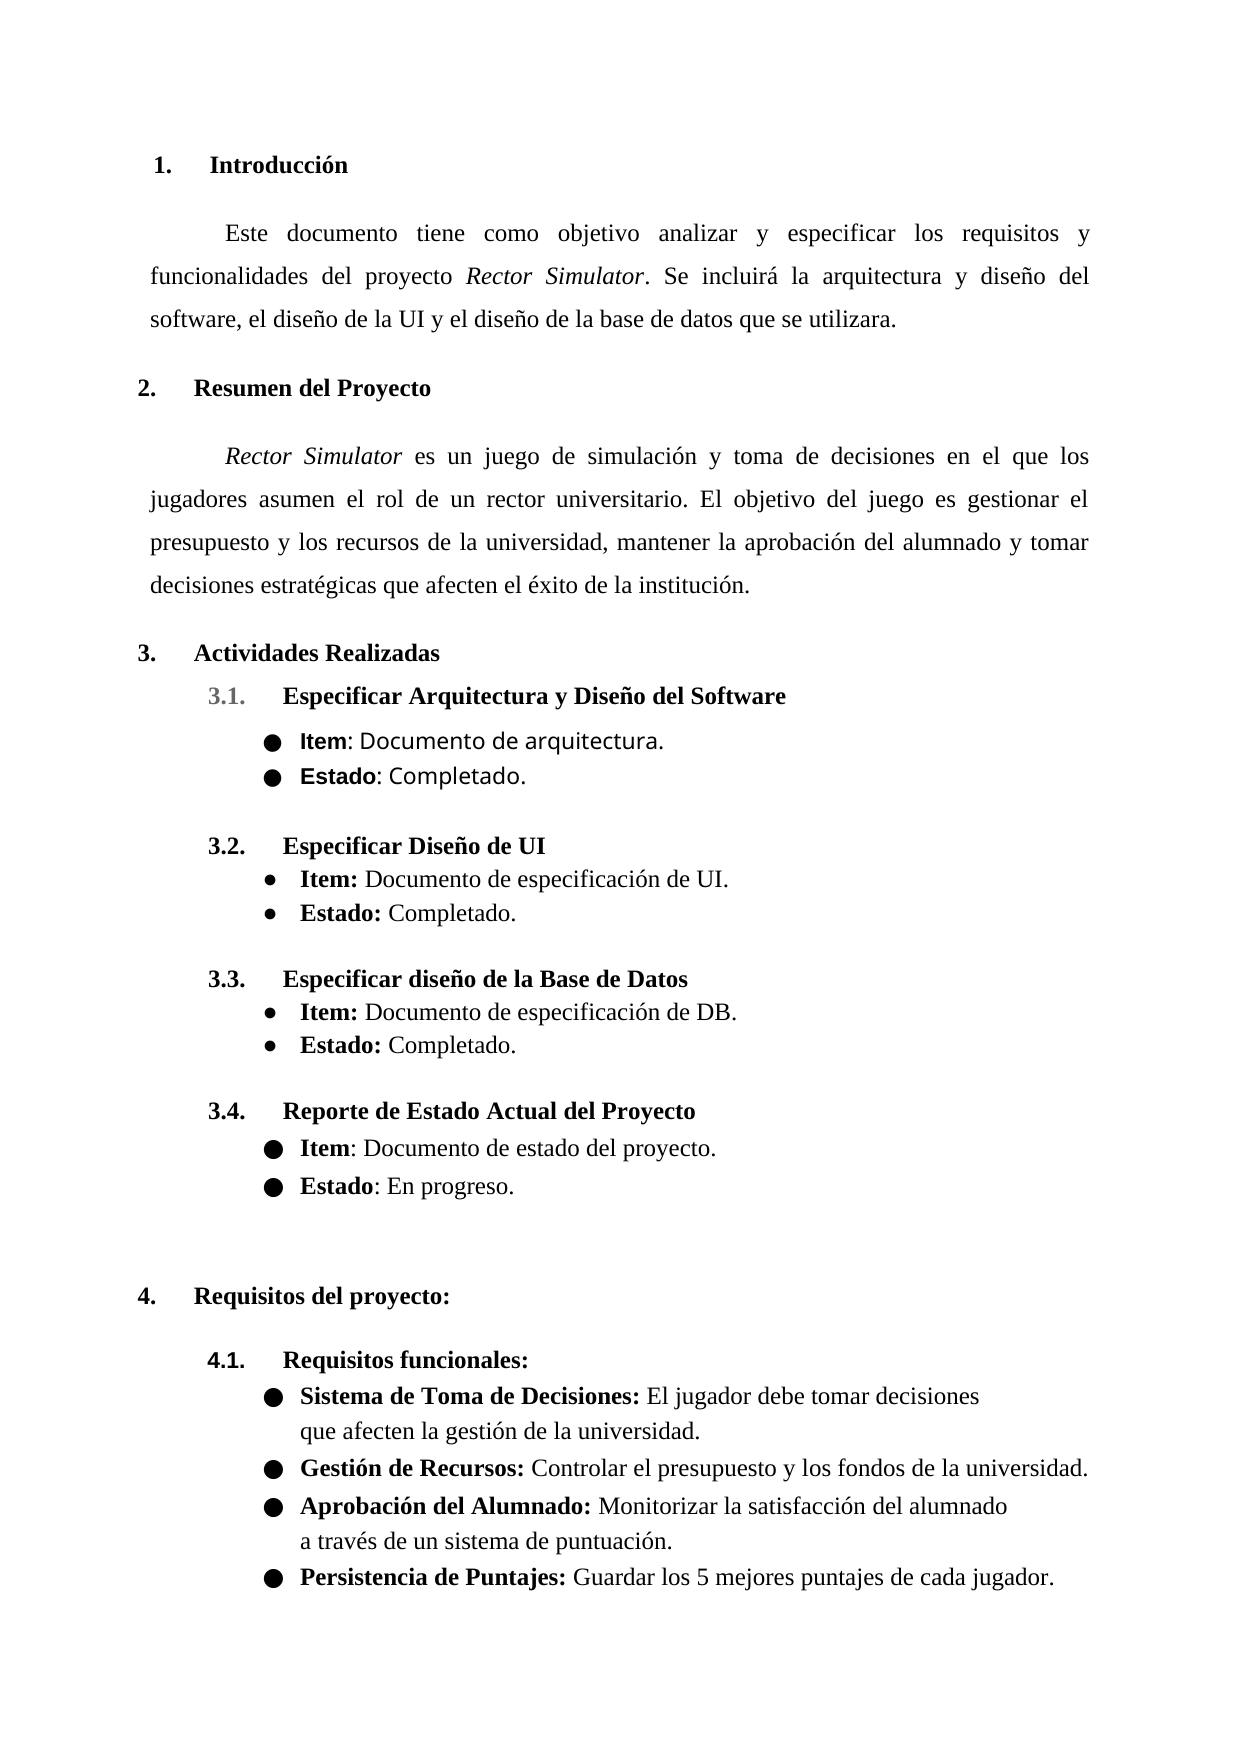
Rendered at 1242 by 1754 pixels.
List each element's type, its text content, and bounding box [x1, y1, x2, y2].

list Item: Documento de estado del proyecto. [262, 1129, 1104, 1163]
list Estado: Completado. [262, 760, 1104, 791]
text Este documento tiene como objetivo analizar y especificar los requisitos y funcionalidades del proyecto Rector Simulator. Se incluirá la arquitectura y diseño del software, el diseño de la UI y el diseño de la base de datos que se utilizara. [150, 218, 1090, 333]
list Persistencia de Puntajes: Guardar los 5 mejores puntajes de cada jugador. [262, 1559, 1104, 1593]
list Item: Documento de arquitectura. [262, 724, 1104, 756]
list Sistema de Toma de Decisiones: El jugador debe tomar decisiones que afecten la gestión de la universidad. [262, 1378, 1020, 1445]
list Gestión de Recursos: Controlar el presupuesto y los fondos de la universidad. [262, 1449, 1104, 1483]
subtitle Especificar diseño de la Base de Datos [208, 964, 1104, 993]
list Aprobación del Alumnado: Monitorizar la satisfacción del alumnado a través de un sistema de puntuación. [262, 1488, 1025, 1555]
subtitle Actividades Realizadas [137, 638, 1104, 667]
list Estado: Completado. [262, 1030, 1104, 1059]
text Rector Simulator es un juego de simulación y toma de decisiones en el que los jugadores asumen el rol de un rector universitario. El objetivo del juego es gestionar el presupuesto y los recursos de la universidad, mantener la aprobación del alumnado y tomar decisiones estratégicas que afecten el éxito de la institución. [150, 441, 1089, 599]
list Requisitos funcionales: [207, 1345, 1104, 1373]
list Estado: En progreso. [262, 1168, 1104, 1202]
subtitle Introducción [153, 150, 1104, 179]
list Item: Documento de especificación de DB. [262, 997, 1104, 1026]
subtitle Resumen del Proyecto [137, 373, 1104, 401]
list Item: Documento de especificación de UI. [262, 864, 1104, 893]
subtitle Reporte de Estado Actual del Proyecto [208, 1096, 1104, 1125]
list Estado: Completado. [262, 898, 1104, 927]
subtitle Especificar Diseño de UI [208, 831, 1104, 860]
list Especificar Arquitectura y Diseño del Software [208, 681, 1104, 710]
subtitle Requisitos del proyecto: [137, 1281, 1104, 1309]
